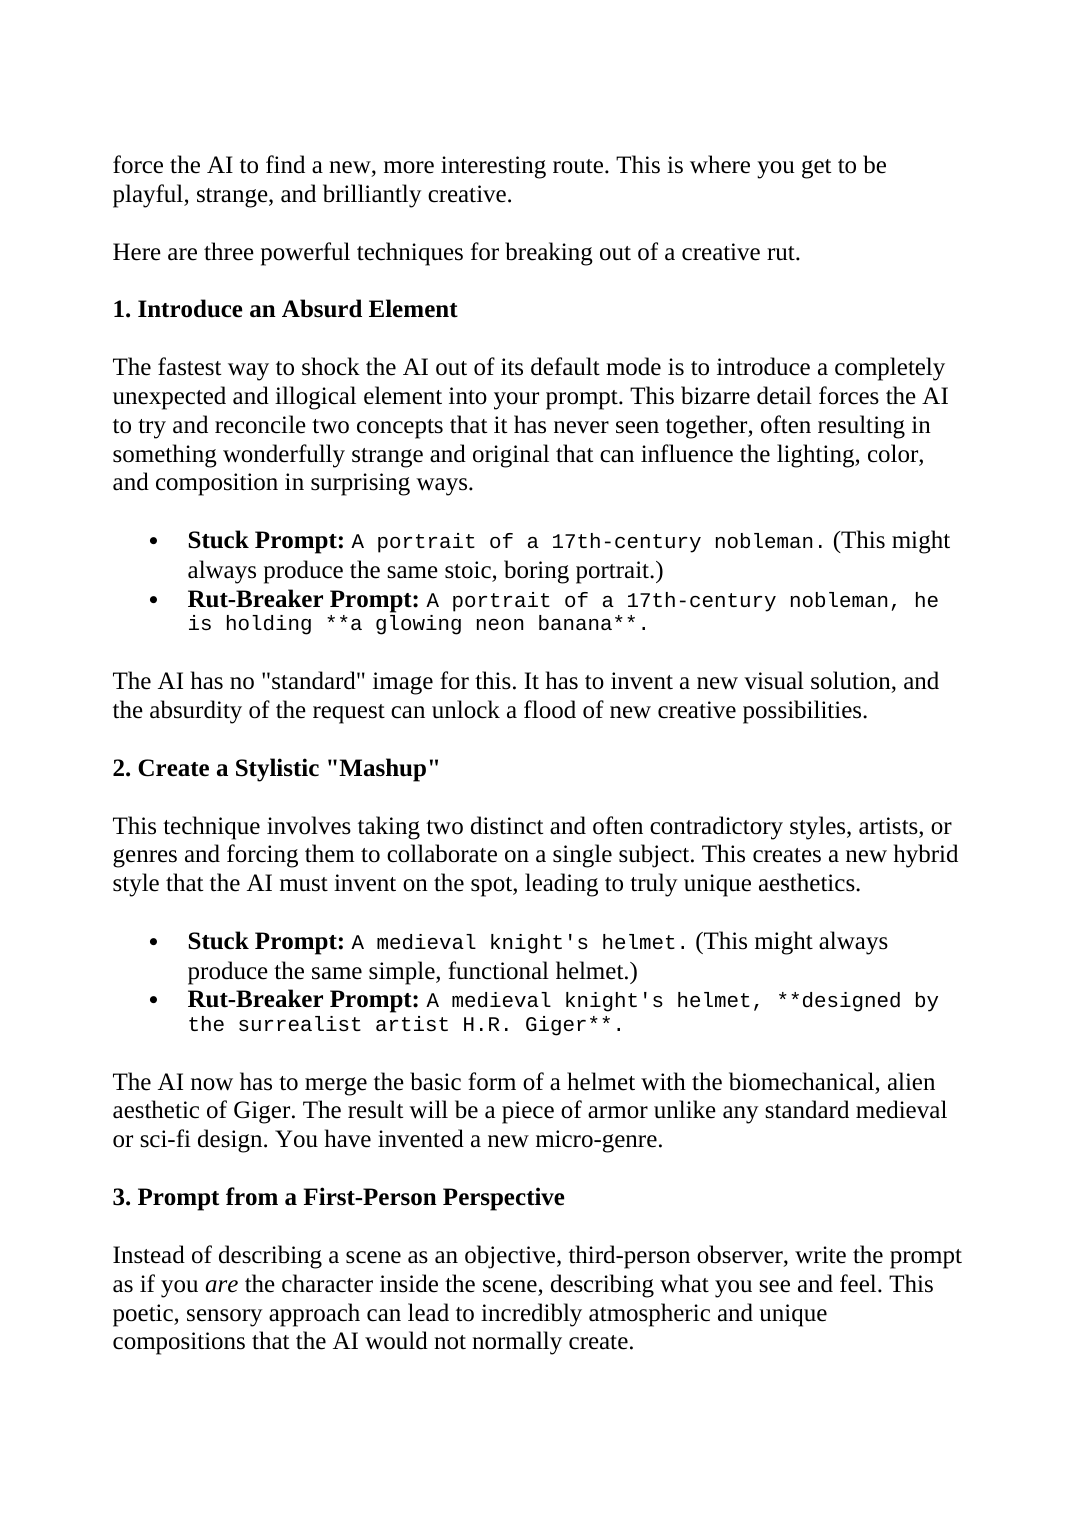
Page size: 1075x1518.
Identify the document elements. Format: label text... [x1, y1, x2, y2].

text 2. Create a Stylistic "Mashup" [112, 753, 962, 782]
text 3. Prompt from a First-Person Perspective [112, 1182, 962, 1211]
text Here are three powerful techniques for breaking out of a creative rut. [112, 237, 962, 265]
list Rut-Breaker Prompt: A portrait of a 17th-century nobleman, he is holding **a glowing neon banana**. [150, 584, 962, 637]
text Instead of describing a scene as an objective, third-person observer, write the prompt as if you are the character inside the scene, describing what you see and feel. This poetic, sensory approach can lead to incredibly atmospheric and unique compositions that the AI would not normally create. [112, 1240, 962, 1355]
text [112, 150, 962, 207]
list Stuck Prompt: A portrait of a 17th-century nobleman. (This might always produce the same stoic, boring portrait.) [150, 525, 962, 584]
list Stuck Prompt: A medieval knight's helmet. (This might always produce the same simple, functional helmet.) [150, 926, 962, 984]
text The AI now has to merge the basic form of a helmet with the biomechanical, alien aesthetic of Giger. The result will be a piece of armor unlike any standard medieval or sci-fi design. You have invented a new micro-genre. [112, 1067, 962, 1153]
text The AI has no "standard" image for this. It has to invent a new visual solution, and the absurdity of the request can unlock a flood of new creative possibilities. [112, 666, 962, 724]
text 1. Introduce an Absurd Element [112, 294, 962, 323]
text The fastest way to shock the AI out of its default mode is to introduce a completely unexpected and illogical element into your prompt. This bizarre detail forces the AI to try and reconcile two concepts that it has never seen together, often resulting in something wonderfully strange and original that can influence the lighting, color, and composition in surprising ways. [112, 352, 962, 496]
list Rut-Breaker Prompt: A medieval knight's helmet, **designed by the surrealist artist H.R. Giger**. [150, 984, 962, 1038]
text This technique involves taking two distinct and often contradictory styles, artists, or genres and forcing them to collaborate on a single subject. This creates a new hybrid style that the AI must invent on the spot, leading to truly unique aesthetics. [112, 811, 962, 897]
